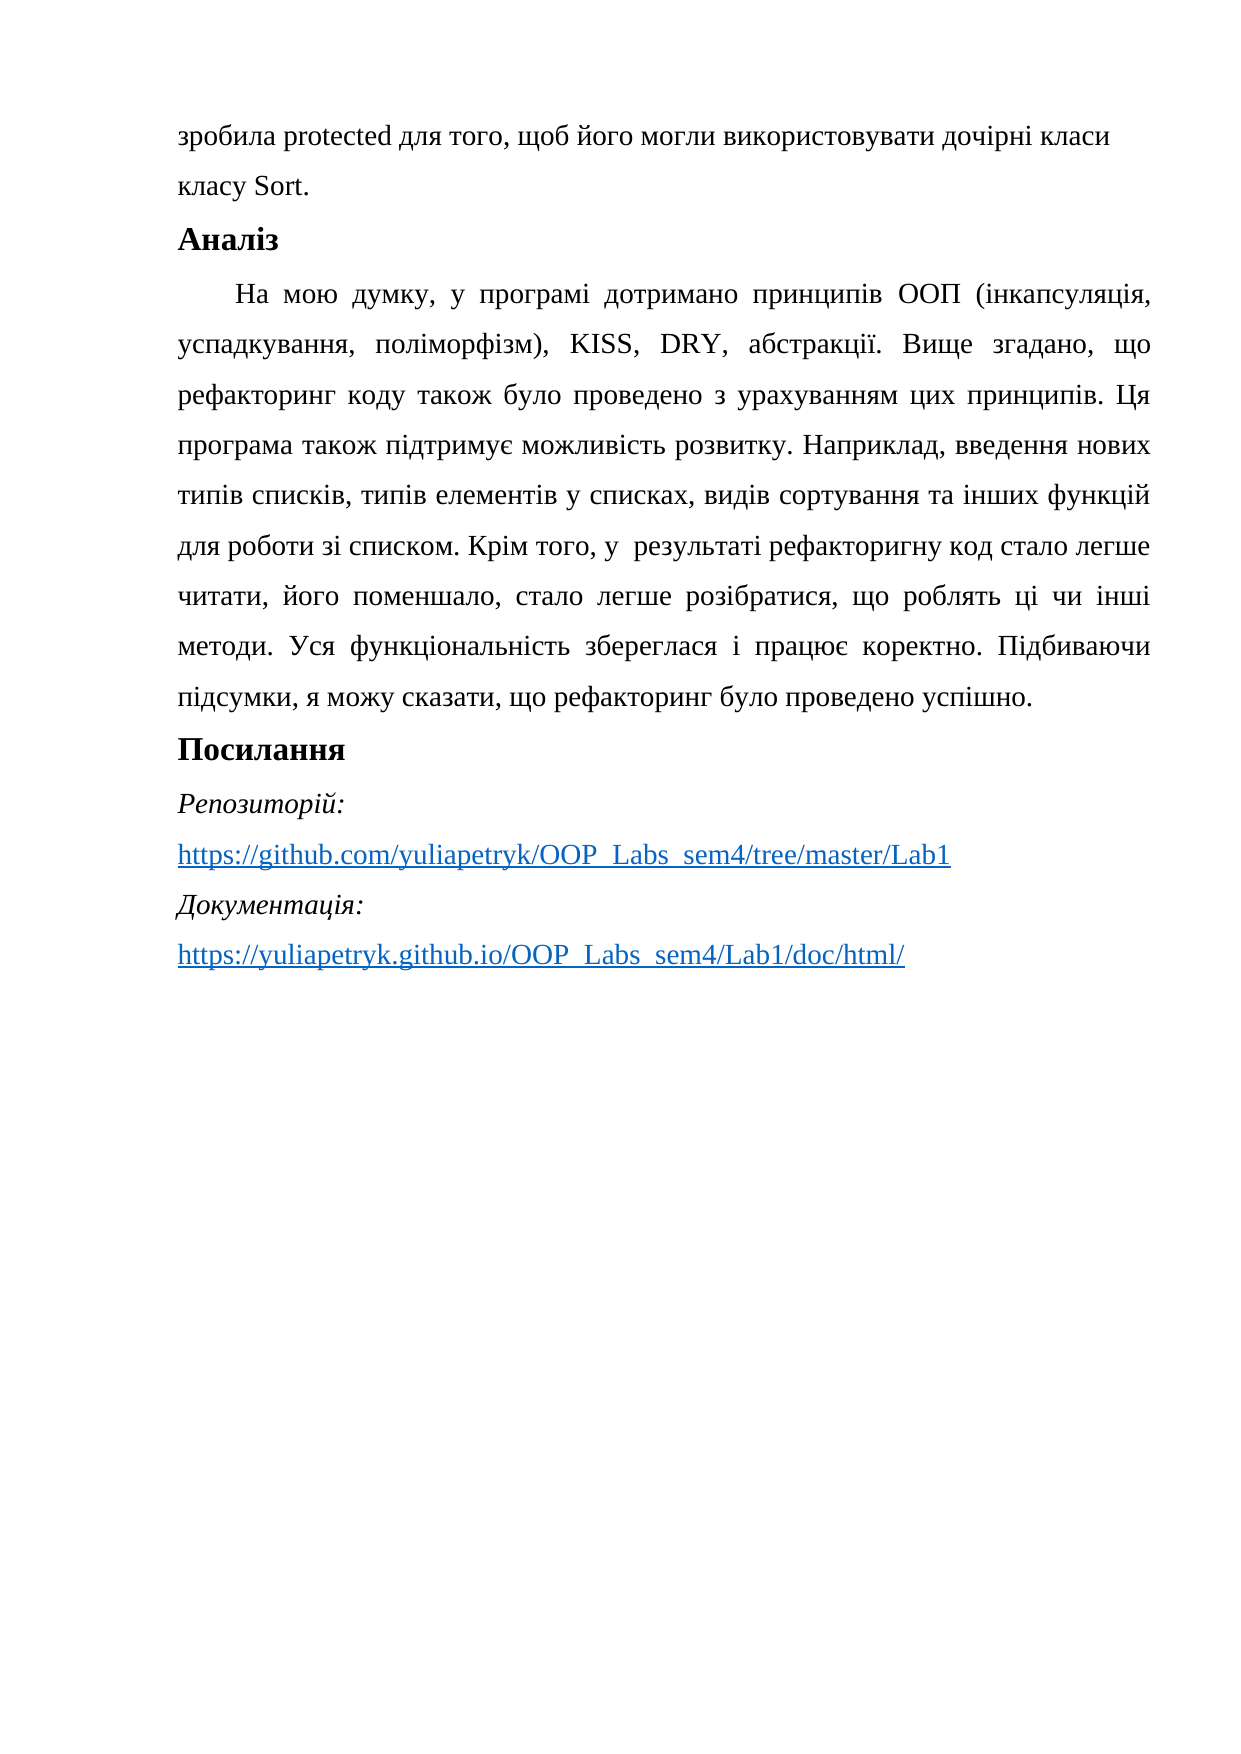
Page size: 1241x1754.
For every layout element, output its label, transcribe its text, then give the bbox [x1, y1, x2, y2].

text https://yuliapetryk.github.io/OOP_Labs_sem4/Lab1/doc/html/ [177, 937, 1152, 971]
text Посилання [177, 729, 1152, 767]
text Репозиторій: [177, 787, 1152, 820]
text Документація: [177, 887, 1152, 921]
text Аналіз [177, 219, 1152, 257]
text https://github.com/yuliapetryk/OOP_Labs_sem4/tree/master/Lab1 [177, 837, 1152, 870]
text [177, 118, 1152, 202]
text На мою думку, у програмі дотримано принципів ООП (інкапсуляція, успадкування, поліморфізм), KISS, DRY, абстракції. Вище згадано, що рефакторинг коду також було проведено з урахуванням цих принципів. Ця програма також підтримує можливість розвитку. Наприклад, введення нових типів списків, типів елементів у списках, видів сортування та інших функцій для роботи зі списком. Крім того, у результаті рефакторигну код стало легше читати, його поменшало, стало легше розібратися, що роблять ці чи інші методи. Уся функціональність збереглася і працює коректно. Підбиваючи підсумки, я можу сказати, що рефакторинг було проведено успішно. [177, 276, 1152, 712]
